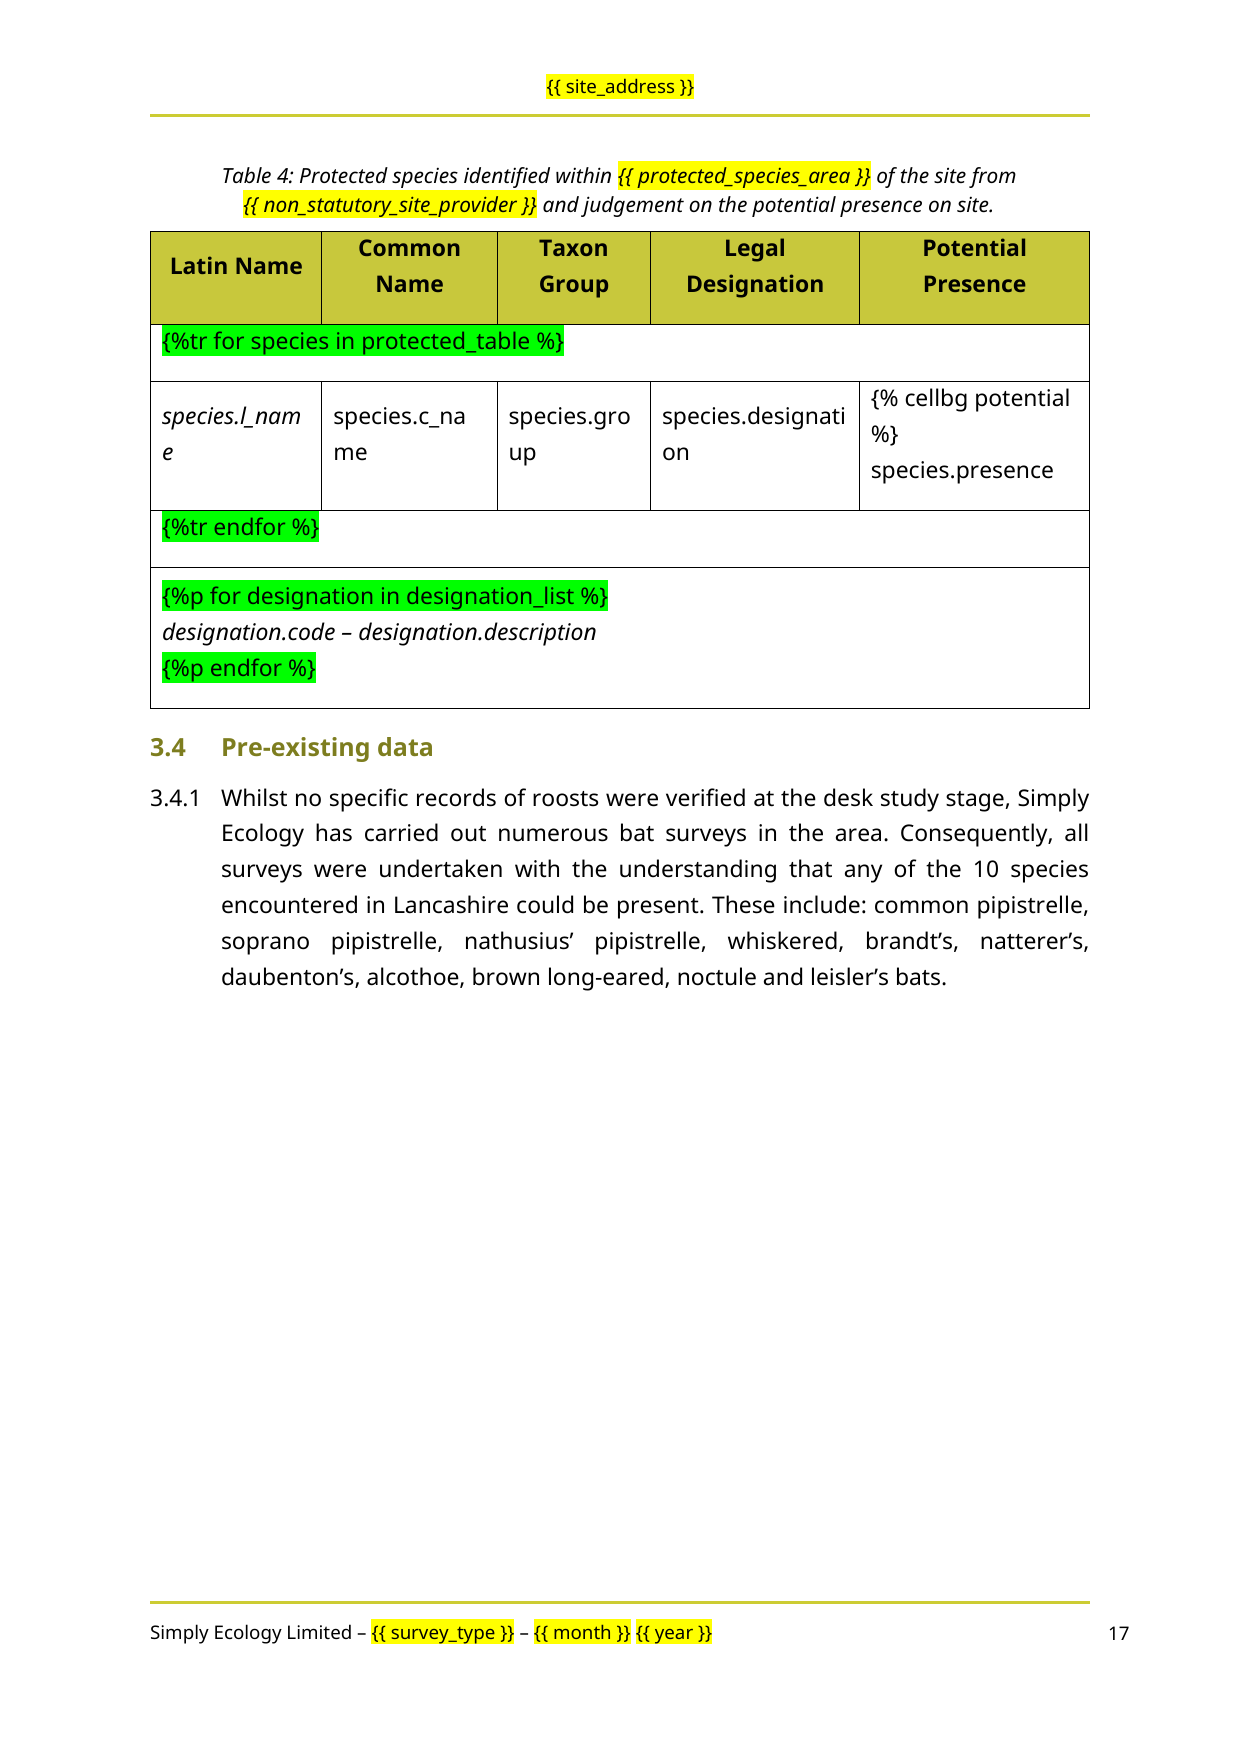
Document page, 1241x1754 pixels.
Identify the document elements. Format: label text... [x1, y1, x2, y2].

text Table 4: Protected species identified within {{ protected_species_area }} of the site from {{ non_statutory_site_provider }} and judgement on the potential presence on site. [150, 161, 1090, 218]
table_cell {%tr endfor %} [151, 511, 1089, 567]
table_cell species.group [498, 382, 650, 509]
table_cell species.designation [651, 382, 859, 509]
text Whilst no specific records of roosts were verified at the desk study stage, Simply Ecology has carried out numerous bat surveys in the area. Consequently, all surveys were undertaken with the understanding that any of the 10 species encountered in Lancashire could be present. These include: common pipistrelle, soprano pipistrelle, nathusius’ pipistrelle, whiskered, brandt’s, natterer’s, daubenton’s, alcothoe, brown long-eared, noctule and leisler’s bats. [150, 781, 1090, 992]
table_header Taxon Group [498, 232, 650, 324]
table_cell {% cellbg potential %} species.presence [860, 382, 1089, 509]
table_header Legal Designation [651, 232, 859, 324]
table_header Common Name [322, 232, 497, 324]
table_header Latin Name [151, 232, 321, 324]
table_cell {%p for designation in designation_list %} designation.code – designation.description {%p endfor %} [151, 568, 1089, 708]
table_cell species.c_name [322, 382, 497, 509]
table_header Potential Presence [860, 232, 1089, 324]
table_cell species.l_name [151, 382, 321, 509]
table_cell {%tr for species in protected_table %} [151, 325, 1089, 381]
subtitle Pre-existing data [150, 730, 1090, 764]
